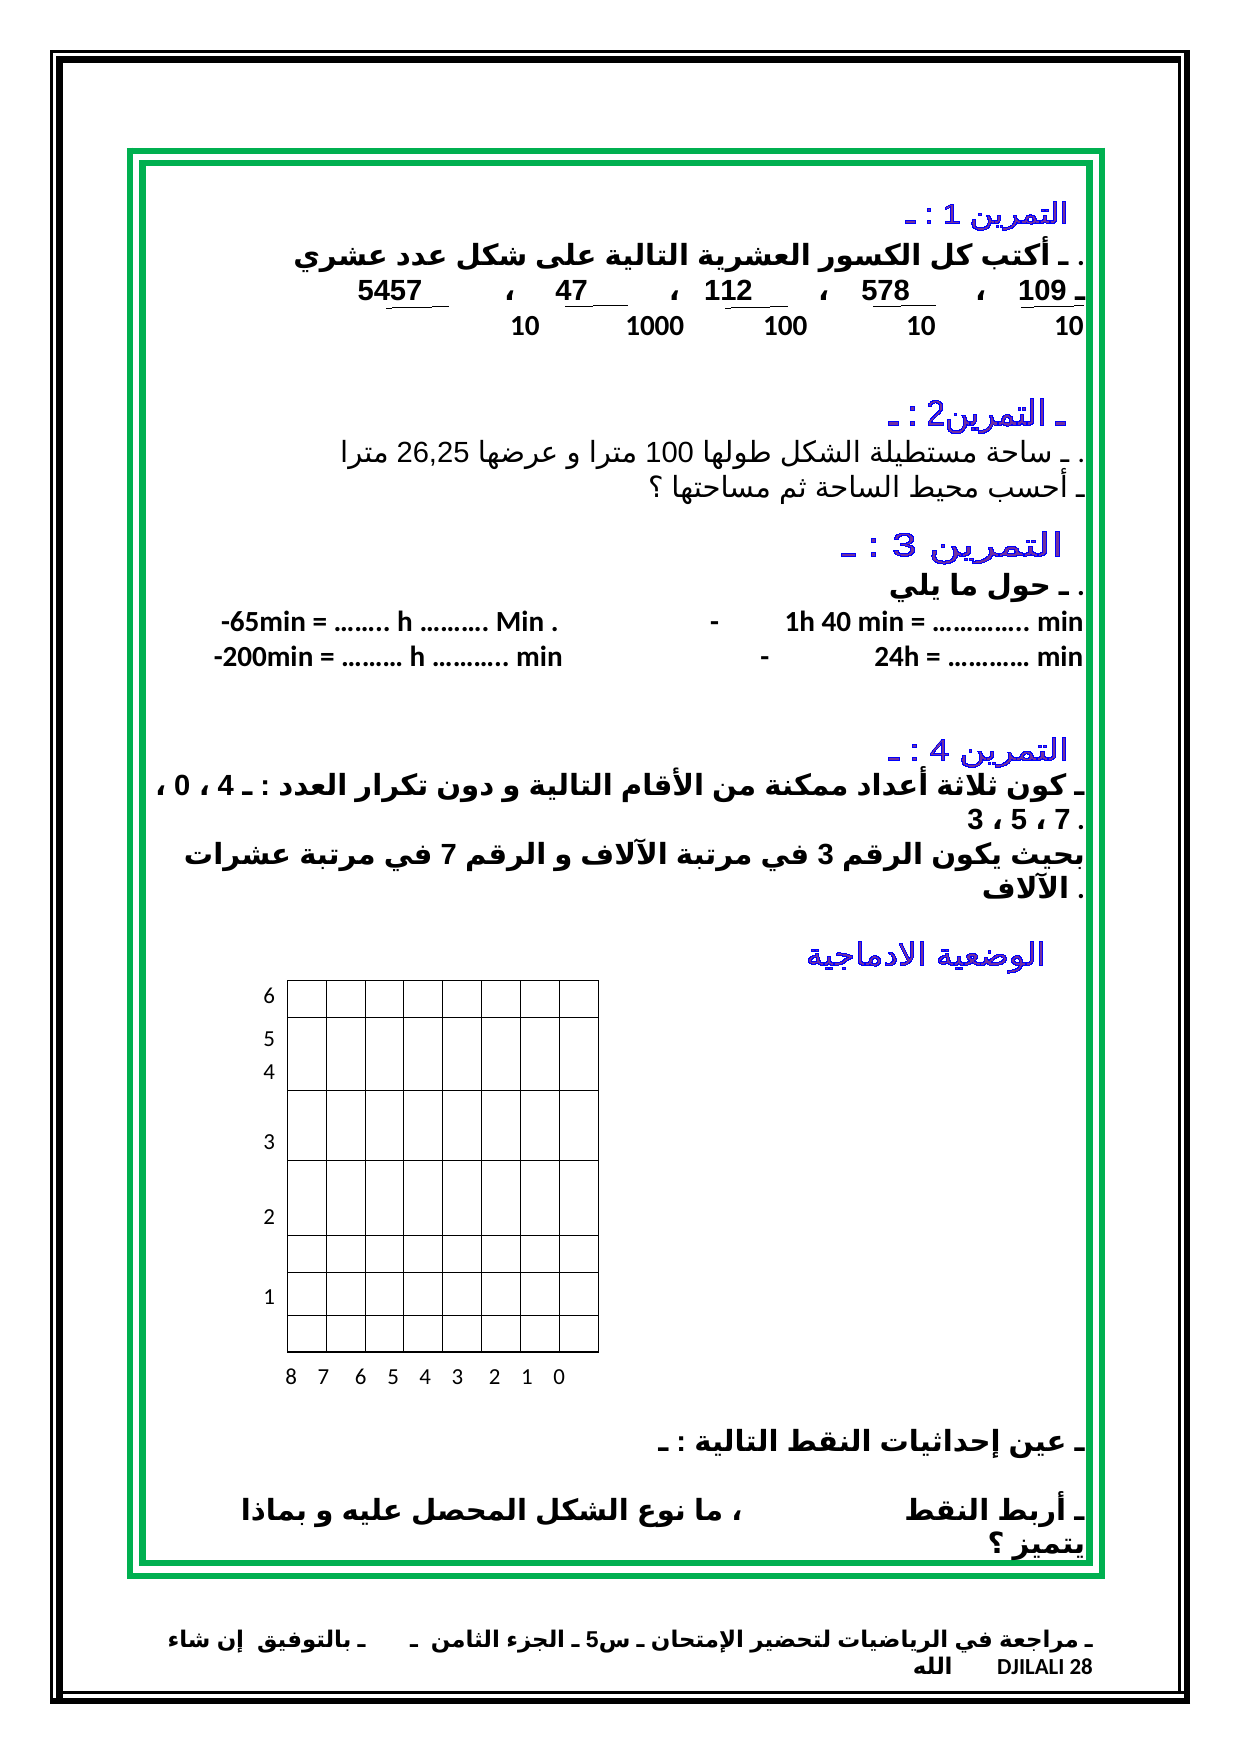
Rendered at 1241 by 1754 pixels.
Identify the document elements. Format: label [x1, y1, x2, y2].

table_header [136, 154, 1096, 1560]
